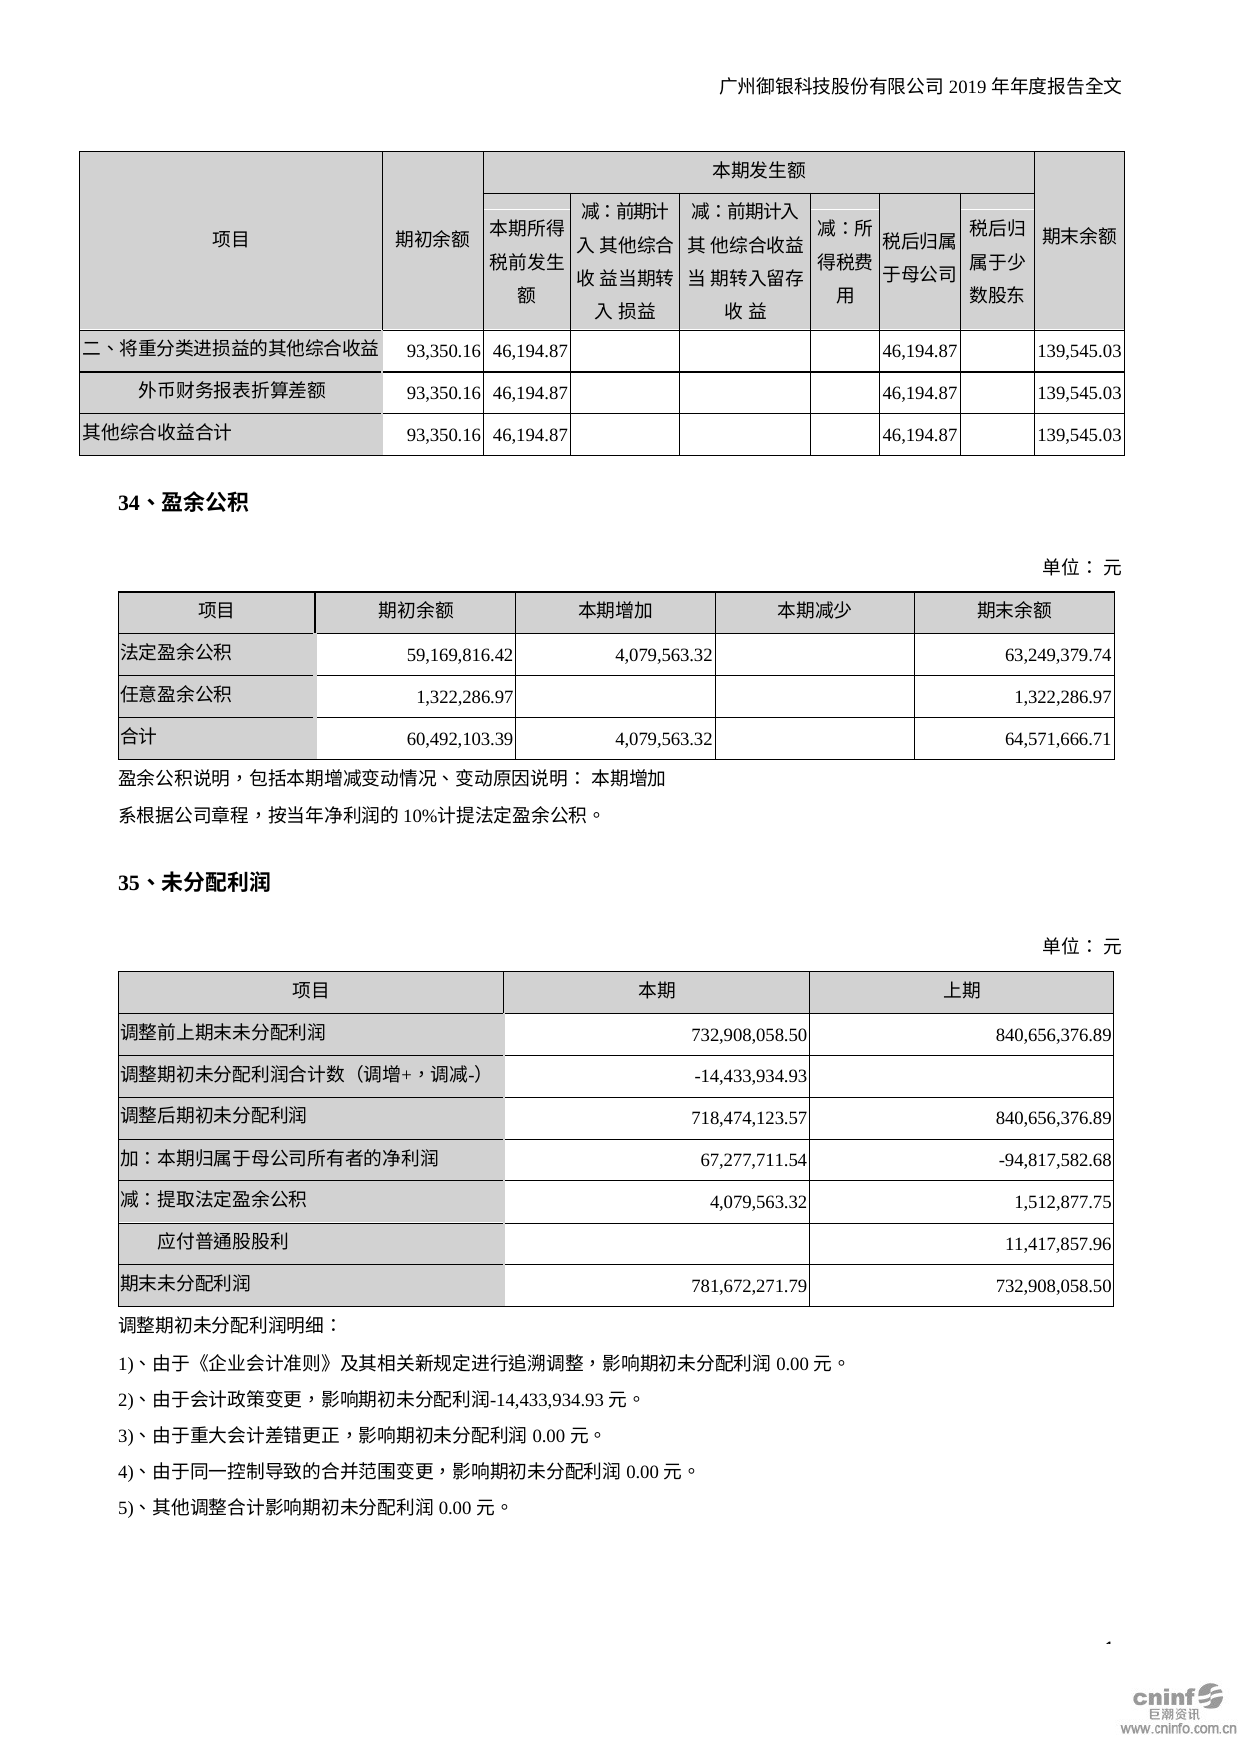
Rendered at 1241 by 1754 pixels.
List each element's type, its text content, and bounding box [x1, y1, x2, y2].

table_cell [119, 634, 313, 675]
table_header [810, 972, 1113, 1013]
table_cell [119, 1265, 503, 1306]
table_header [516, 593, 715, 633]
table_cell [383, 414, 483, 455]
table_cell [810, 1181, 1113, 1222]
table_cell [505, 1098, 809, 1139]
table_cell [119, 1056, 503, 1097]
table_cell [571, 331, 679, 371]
subtitle 35、未分配利润 [118, 867, 679, 897]
text 2)、由于会计政策变更，影响期初未分配利润-14,433,934.93 元。 [118, 1386, 679, 1412]
text 5)、其他调整合计影响期初未分配利润 0.00 元。 [118, 1494, 679, 1520]
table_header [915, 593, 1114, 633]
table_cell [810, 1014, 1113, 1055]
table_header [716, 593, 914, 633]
text 盈余公积说明，包括本期增减变动情况、变动原因说明： 本期增加系根据公司章程，按当年净利润的10%计提法定盈余公积。 [118, 765, 679, 828]
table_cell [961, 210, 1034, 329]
text 调整期初未分配利润明细： [118, 1312, 679, 1338]
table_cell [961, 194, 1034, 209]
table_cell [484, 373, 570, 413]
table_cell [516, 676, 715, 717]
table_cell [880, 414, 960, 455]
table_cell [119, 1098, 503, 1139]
text 单位： 元 [69, 934, 1122, 959]
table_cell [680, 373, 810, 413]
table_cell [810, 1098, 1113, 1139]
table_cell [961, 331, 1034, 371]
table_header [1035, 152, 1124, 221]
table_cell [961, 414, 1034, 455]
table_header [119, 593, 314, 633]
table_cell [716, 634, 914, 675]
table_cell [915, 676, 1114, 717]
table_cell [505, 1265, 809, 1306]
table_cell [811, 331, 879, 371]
subtitle 34、盈余公积 [118, 487, 679, 517]
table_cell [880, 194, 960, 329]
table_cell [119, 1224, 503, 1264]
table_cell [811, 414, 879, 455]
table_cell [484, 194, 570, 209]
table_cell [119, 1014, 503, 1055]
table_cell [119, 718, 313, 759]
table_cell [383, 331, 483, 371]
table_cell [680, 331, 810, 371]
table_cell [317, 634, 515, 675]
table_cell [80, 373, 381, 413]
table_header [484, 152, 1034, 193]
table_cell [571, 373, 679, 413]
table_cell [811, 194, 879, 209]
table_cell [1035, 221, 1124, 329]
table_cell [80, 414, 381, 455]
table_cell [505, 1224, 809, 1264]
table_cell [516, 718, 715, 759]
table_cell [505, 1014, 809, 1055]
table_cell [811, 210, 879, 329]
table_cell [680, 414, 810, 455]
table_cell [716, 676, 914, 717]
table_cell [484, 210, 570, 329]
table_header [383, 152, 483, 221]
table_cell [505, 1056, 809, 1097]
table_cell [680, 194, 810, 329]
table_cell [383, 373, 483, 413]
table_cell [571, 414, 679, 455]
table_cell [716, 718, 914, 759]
text 4)、由于同一控制导致的合并范围变更，影响期初未分配利润 0.00 元。 [118, 1458, 1240, 1484]
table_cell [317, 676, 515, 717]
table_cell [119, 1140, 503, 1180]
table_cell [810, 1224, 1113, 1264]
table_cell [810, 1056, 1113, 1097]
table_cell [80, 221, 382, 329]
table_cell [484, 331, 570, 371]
text 3)、由于重大会计差错更正，影响期初未分配利润 0.00 元。 [118, 1422, 679, 1448]
picture [1115, 1680, 1240, 1737]
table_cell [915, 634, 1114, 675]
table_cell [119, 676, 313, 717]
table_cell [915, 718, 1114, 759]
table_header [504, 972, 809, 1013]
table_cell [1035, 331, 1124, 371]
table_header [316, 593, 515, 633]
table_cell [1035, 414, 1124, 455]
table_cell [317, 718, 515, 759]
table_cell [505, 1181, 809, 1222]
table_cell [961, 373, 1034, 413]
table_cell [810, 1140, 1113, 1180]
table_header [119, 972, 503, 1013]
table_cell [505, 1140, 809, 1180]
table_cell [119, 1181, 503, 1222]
text 单位： 元 [69, 554, 1122, 579]
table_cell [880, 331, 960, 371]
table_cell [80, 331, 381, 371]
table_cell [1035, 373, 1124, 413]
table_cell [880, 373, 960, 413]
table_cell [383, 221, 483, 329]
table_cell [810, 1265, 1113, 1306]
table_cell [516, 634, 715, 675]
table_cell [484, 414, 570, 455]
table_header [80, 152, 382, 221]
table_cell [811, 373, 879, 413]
text 1)、由于《企业会计准则》及其相关新规定进行追溯调整，影响期初未分配利润 0.00 元。 [118, 1350, 1240, 1375]
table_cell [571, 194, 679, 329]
